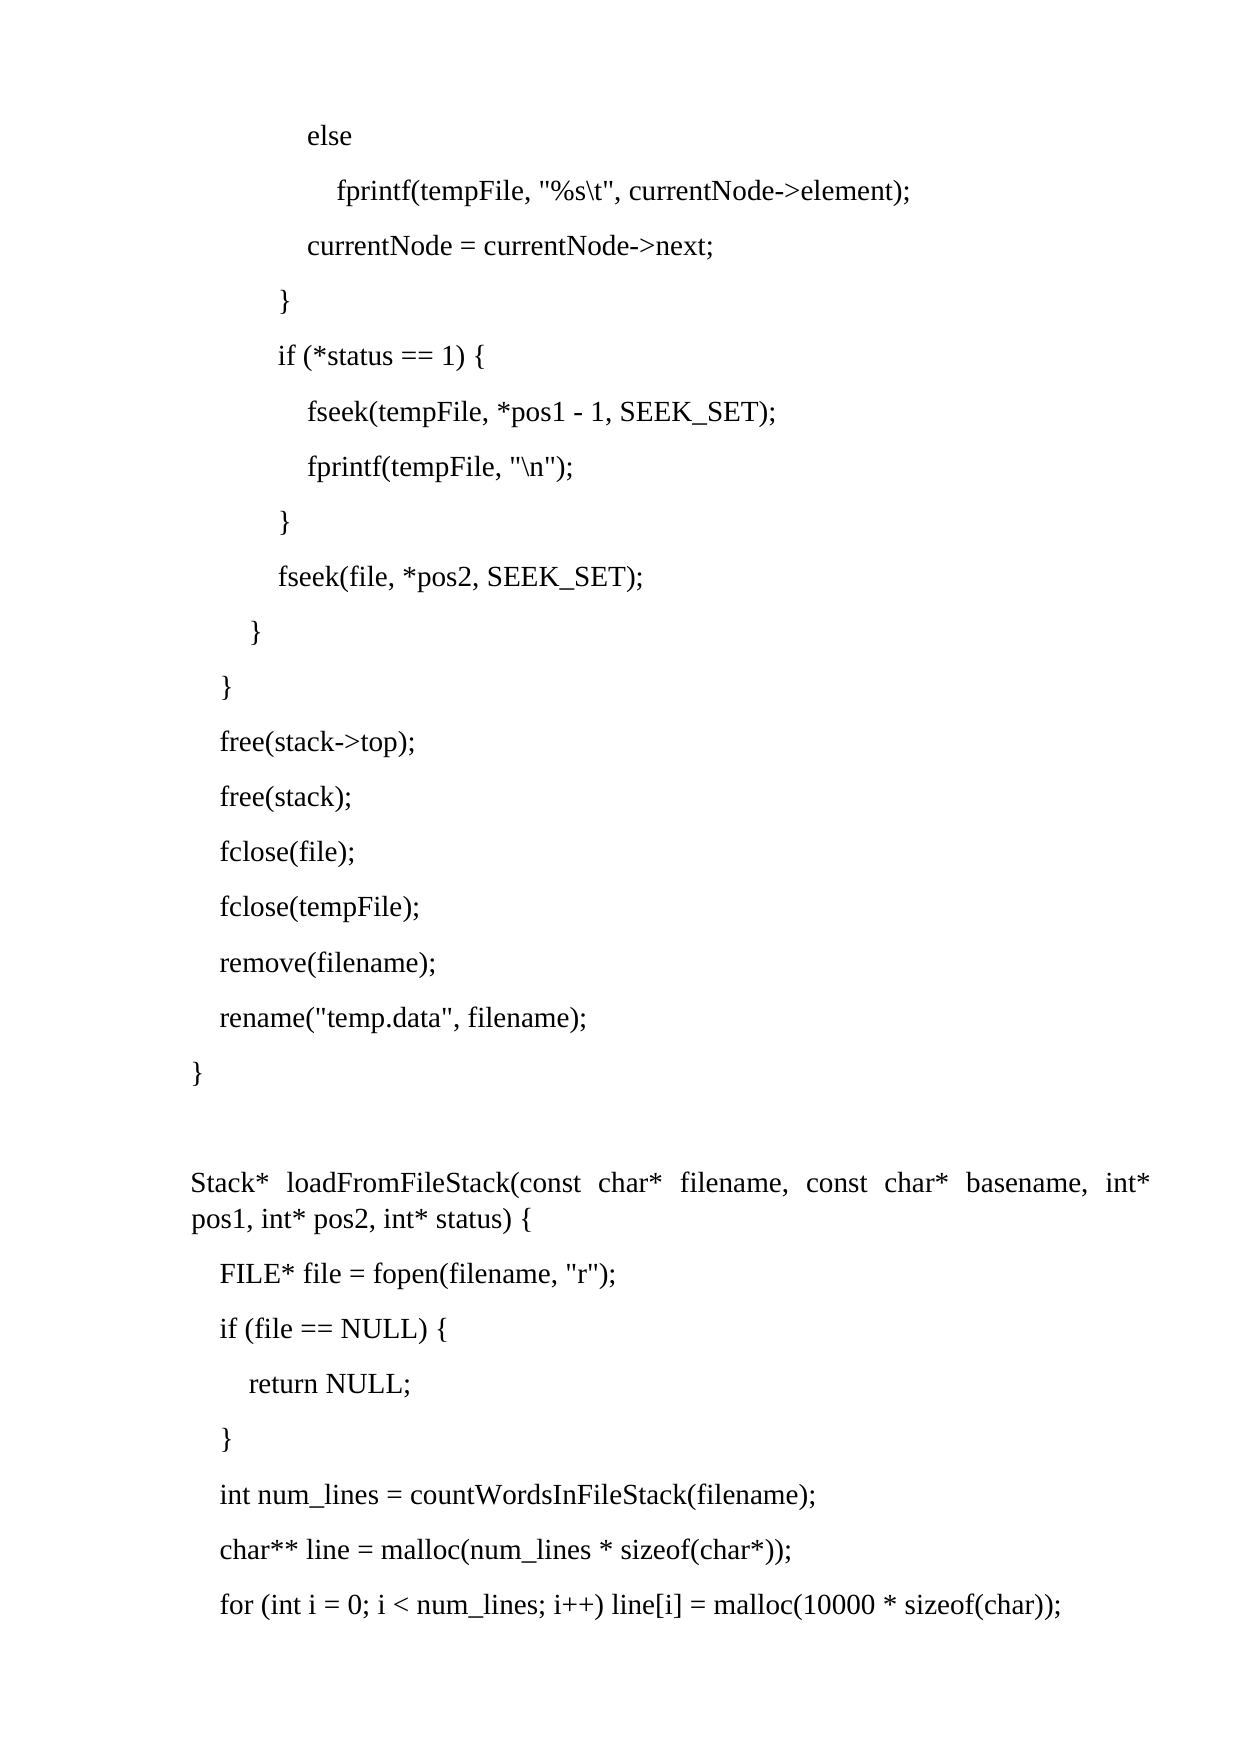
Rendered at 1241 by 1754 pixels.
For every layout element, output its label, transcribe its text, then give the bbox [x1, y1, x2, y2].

text fseek(file, *pos2, SEEK_SET); [190, 559, 1152, 592]
text free(stack->top); [190, 724, 1152, 758]
text } [190, 1055, 1152, 1088]
text } [190, 1422, 1152, 1455]
text fclose(file); [190, 834, 1152, 868]
text fclose(tempFile); [190, 889, 1152, 923]
text for (int i = 0; i < num_lines; i++) line[i] = malloc(10000 * sizeof(char)); [190, 1587, 1152, 1621]
text } [190, 669, 1152, 703]
text if (*status == 1) { [190, 338, 1152, 372]
text rename("temp.data", filename); [190, 1000, 1152, 1033]
text fprintf(tempFile, "\n"); [190, 449, 1152, 482]
text fseek(tempFile, *pos1 - 1, SEEK_SET); [190, 394, 1152, 427]
text Stack* loadFromFileStack(const char* filename, const char* basename, int* pos1, int* pos2, int* status) { [190, 1165, 1152, 1235]
text fprintf(tempFile, "%s\t", currentNode->element); [190, 173, 1152, 207]
text int num_lines = countWordsInFileStack(filename); [190, 1477, 1152, 1510]
text else [190, 118, 1152, 152]
text remove(filename); [190, 945, 1152, 978]
text } [190, 504, 1152, 537]
text char** line = malloc(num_lines * sizeof(char*)); [190, 1532, 1152, 1565]
text } [190, 283, 1152, 317]
text currentNode = currentNode->next; [190, 228, 1152, 262]
text return NULL; [190, 1367, 1152, 1400]
text if (file == NULL) { [190, 1311, 1152, 1345]
text free(stack); [190, 779, 1152, 813]
text FILE* file = fopen(filename, "r"); [190, 1256, 1152, 1290]
text } [190, 614, 1152, 648]
